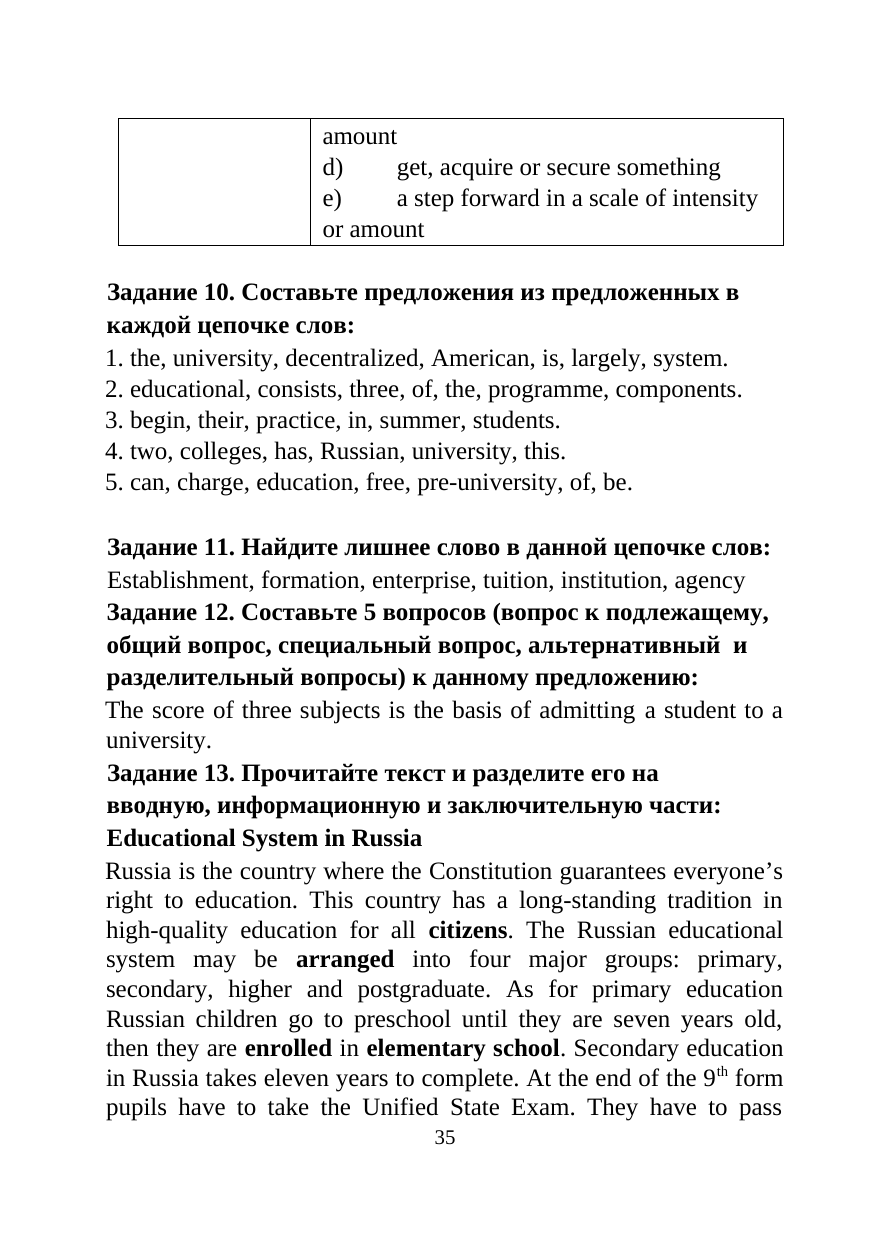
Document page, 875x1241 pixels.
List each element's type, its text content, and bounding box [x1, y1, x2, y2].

text Задание 10. Составьте предложения из предложенных в каждой цепочке слов: [106, 277, 784, 338]
list educational, consists, three, of, the, programme, components. [105, 374, 783, 403]
text The score of three subjects is the basis of admitting a student to a university. [105, 695, 783, 753]
list can, charge, education, free, pre-university, of, be. [105, 467, 783, 496]
list the, university, decentralized, American, is, largely, system. [105, 343, 783, 371]
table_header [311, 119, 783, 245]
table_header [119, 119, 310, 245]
list begin, their, practice, in, summer, students. [105, 405, 783, 434]
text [105, 856, 783, 1121]
list two, colleges, has, Russian, university, this. [105, 436, 783, 465]
text Establishment, formation, enterprise, tuition, institution, agency Задание 12. Составьте 5 вопросов (вопрос к подлежащему, общий вопрос, специальный вопрос, альтернативный и разделительный вопросы) к данному предложению: [106, 565, 784, 691]
text Задание 11. Найдите лишнее слово в данной цепочке слов: [106, 532, 784, 561]
text Задание 13. Прочитайте текст и разделите его на вводную, информационную и заключительную части: Educational System in Russia [106, 758, 769, 852]
